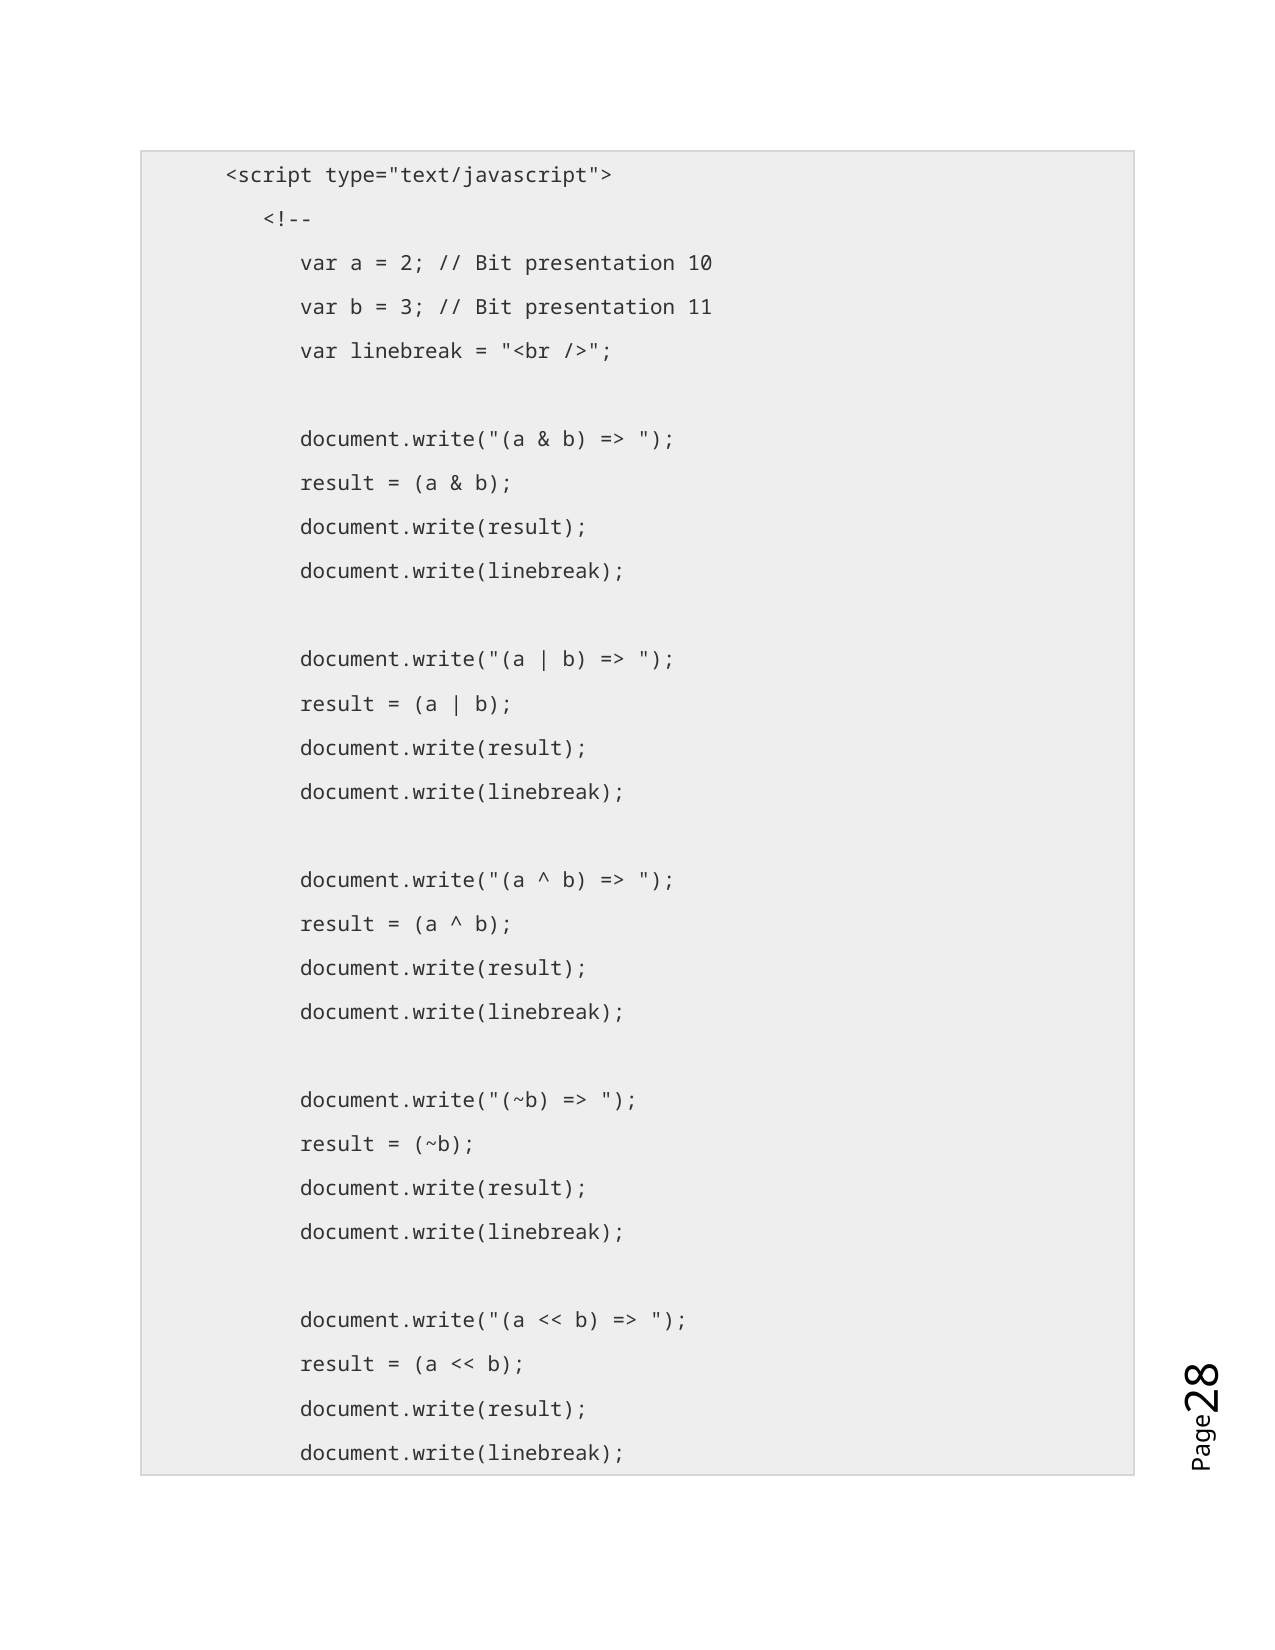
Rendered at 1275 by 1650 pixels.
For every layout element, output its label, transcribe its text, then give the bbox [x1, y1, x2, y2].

text document.write(result); [142, 1163, 1133, 1202]
text <script type="text/javascript"> [142, 152, 1133, 188]
text var b = 3; // Bit presentation 11 [142, 282, 1133, 321]
text result = (a & b); [142, 458, 1133, 497]
text var a = 2; // Bit presentation 10 [142, 238, 1133, 276]
text document.write(linebreak); [142, 1207, 1133, 1246]
text result = (~b); [142, 1119, 1133, 1158]
text document.write(linebreak); [142, 767, 1133, 805]
text var linebreak = "<br />"; [142, 326, 1133, 364]
text <!-- [142, 194, 1133, 232]
text document.write(linebreak); [142, 1428, 1133, 1474]
text document.write(linebreak); [142, 987, 1133, 1026]
text document.write(result); [142, 943, 1133, 981]
text result = (a ^ b); [142, 899, 1133, 937]
text document.write("(~b) => "); [142, 1075, 1133, 1114]
text document.write("(a << b) => "); [142, 1296, 1133, 1334]
text result = (a | b); [142, 679, 1133, 717]
text document.write(linebreak); [142, 547, 1133, 585]
text document.write("(a | b) => "); [142, 635, 1133, 673]
text document.write("(a ^ b) => "); [142, 855, 1133, 893]
text result = (a << b); [142, 1340, 1133, 1378]
text document.write(result); [142, 1384, 1133, 1422]
text document.write("(a & b) => "); [142, 414, 1133, 453]
text document.write(result); [142, 723, 1133, 761]
text document.write(result); [142, 502, 1133, 541]
